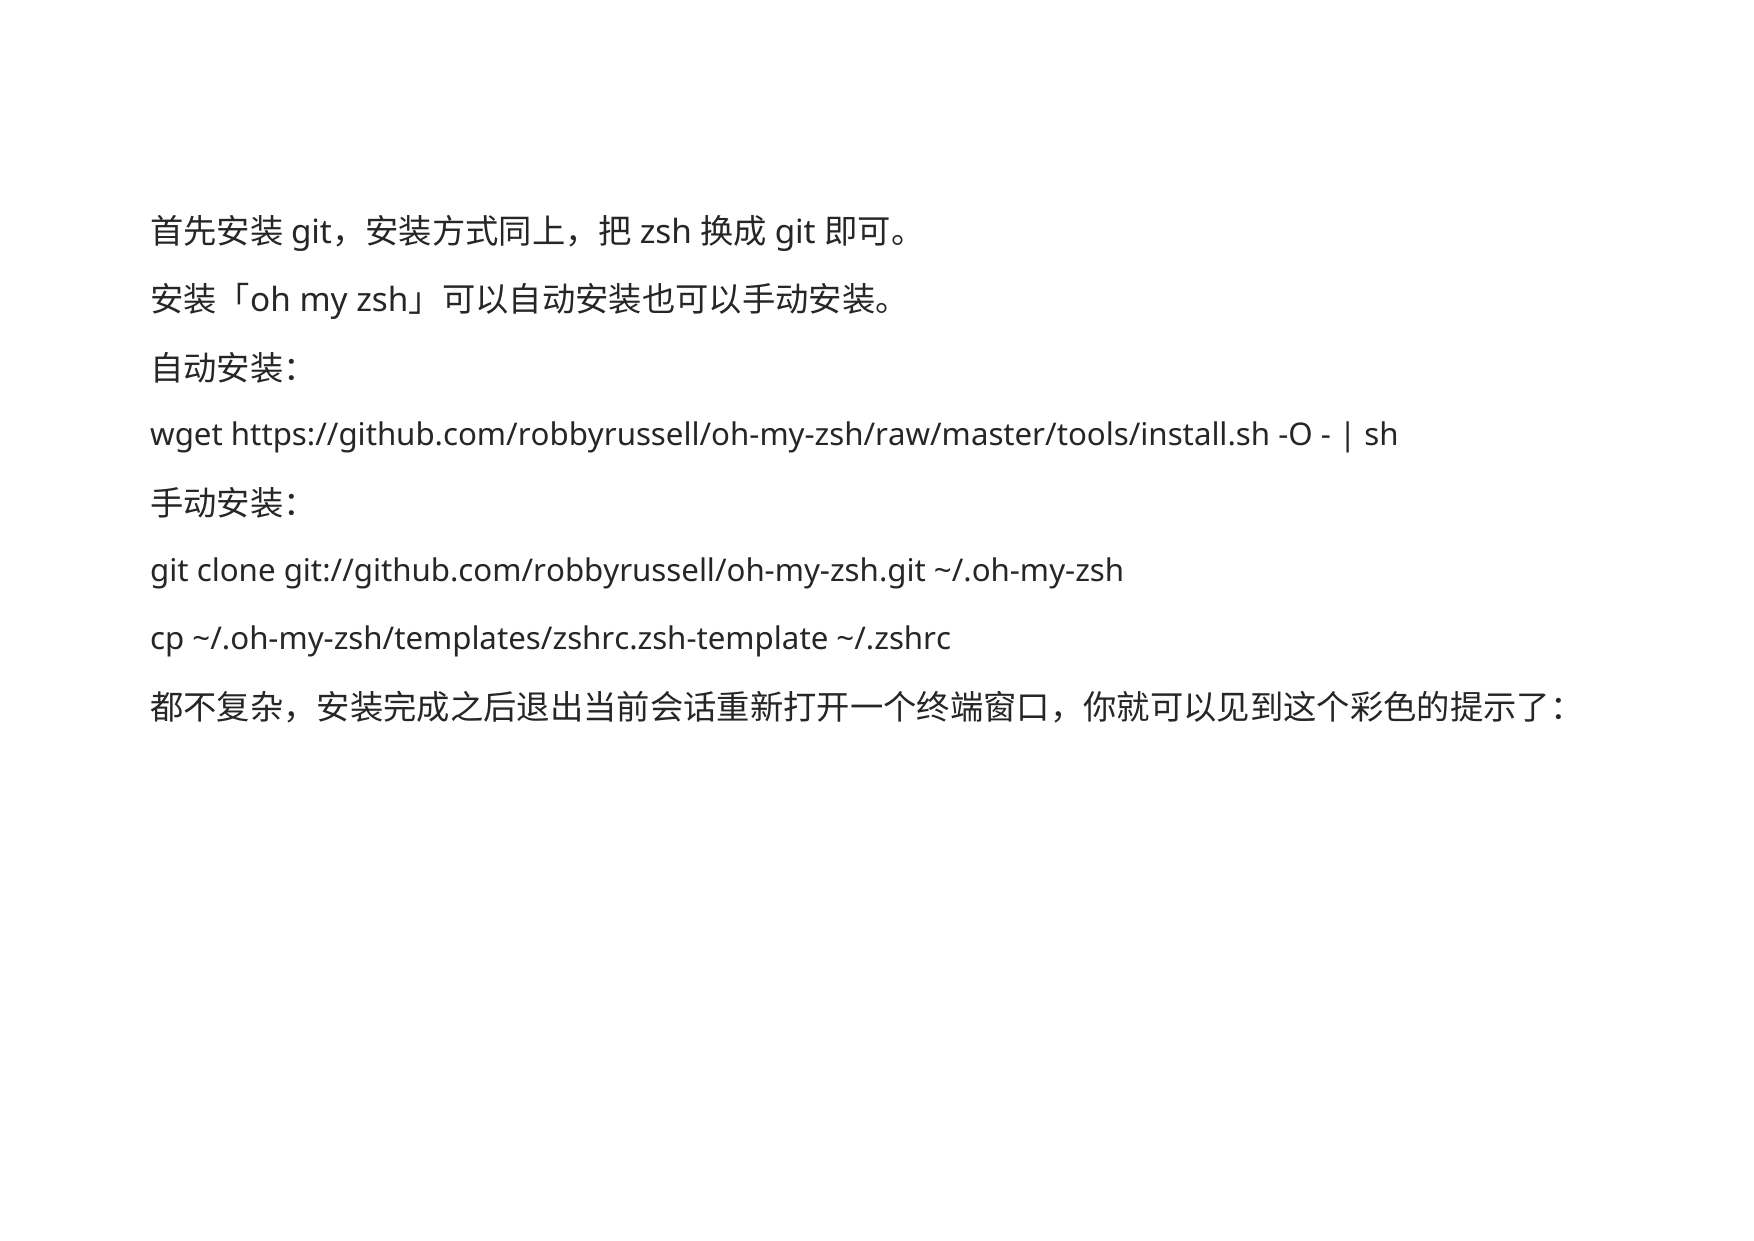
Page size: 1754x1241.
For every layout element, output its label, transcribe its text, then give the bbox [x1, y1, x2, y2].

text 手动安装： [150, 467, 1604, 535]
text 安装「oh my zsh」可以自动安装也可以手动安装。 [150, 263, 1604, 331]
text git clone git://github.com/robbyrussell/oh-my-zsh.git ~/.oh-my-zsh [150, 535, 1604, 603]
text wget https://github.com/robbyrussell/oh-my-zsh/raw/master/tools/install.sh -O - | sh [150, 399, 1604, 467]
text 自动安装： [150, 331, 1604, 399]
text cp ~/.oh-my-zsh/templates/zshrc.zsh-template ~/.zshrc [150, 603, 1604, 671]
text 首先安装 git，安装方式同上，把 zsh 换成 git 即可。 [150, 196, 1604, 263]
text 都不复杂，安装完成之后退出当前会话重新打开一个终端窗口，你就可以见到这个彩色的提示了： [150, 671, 1604, 739]
